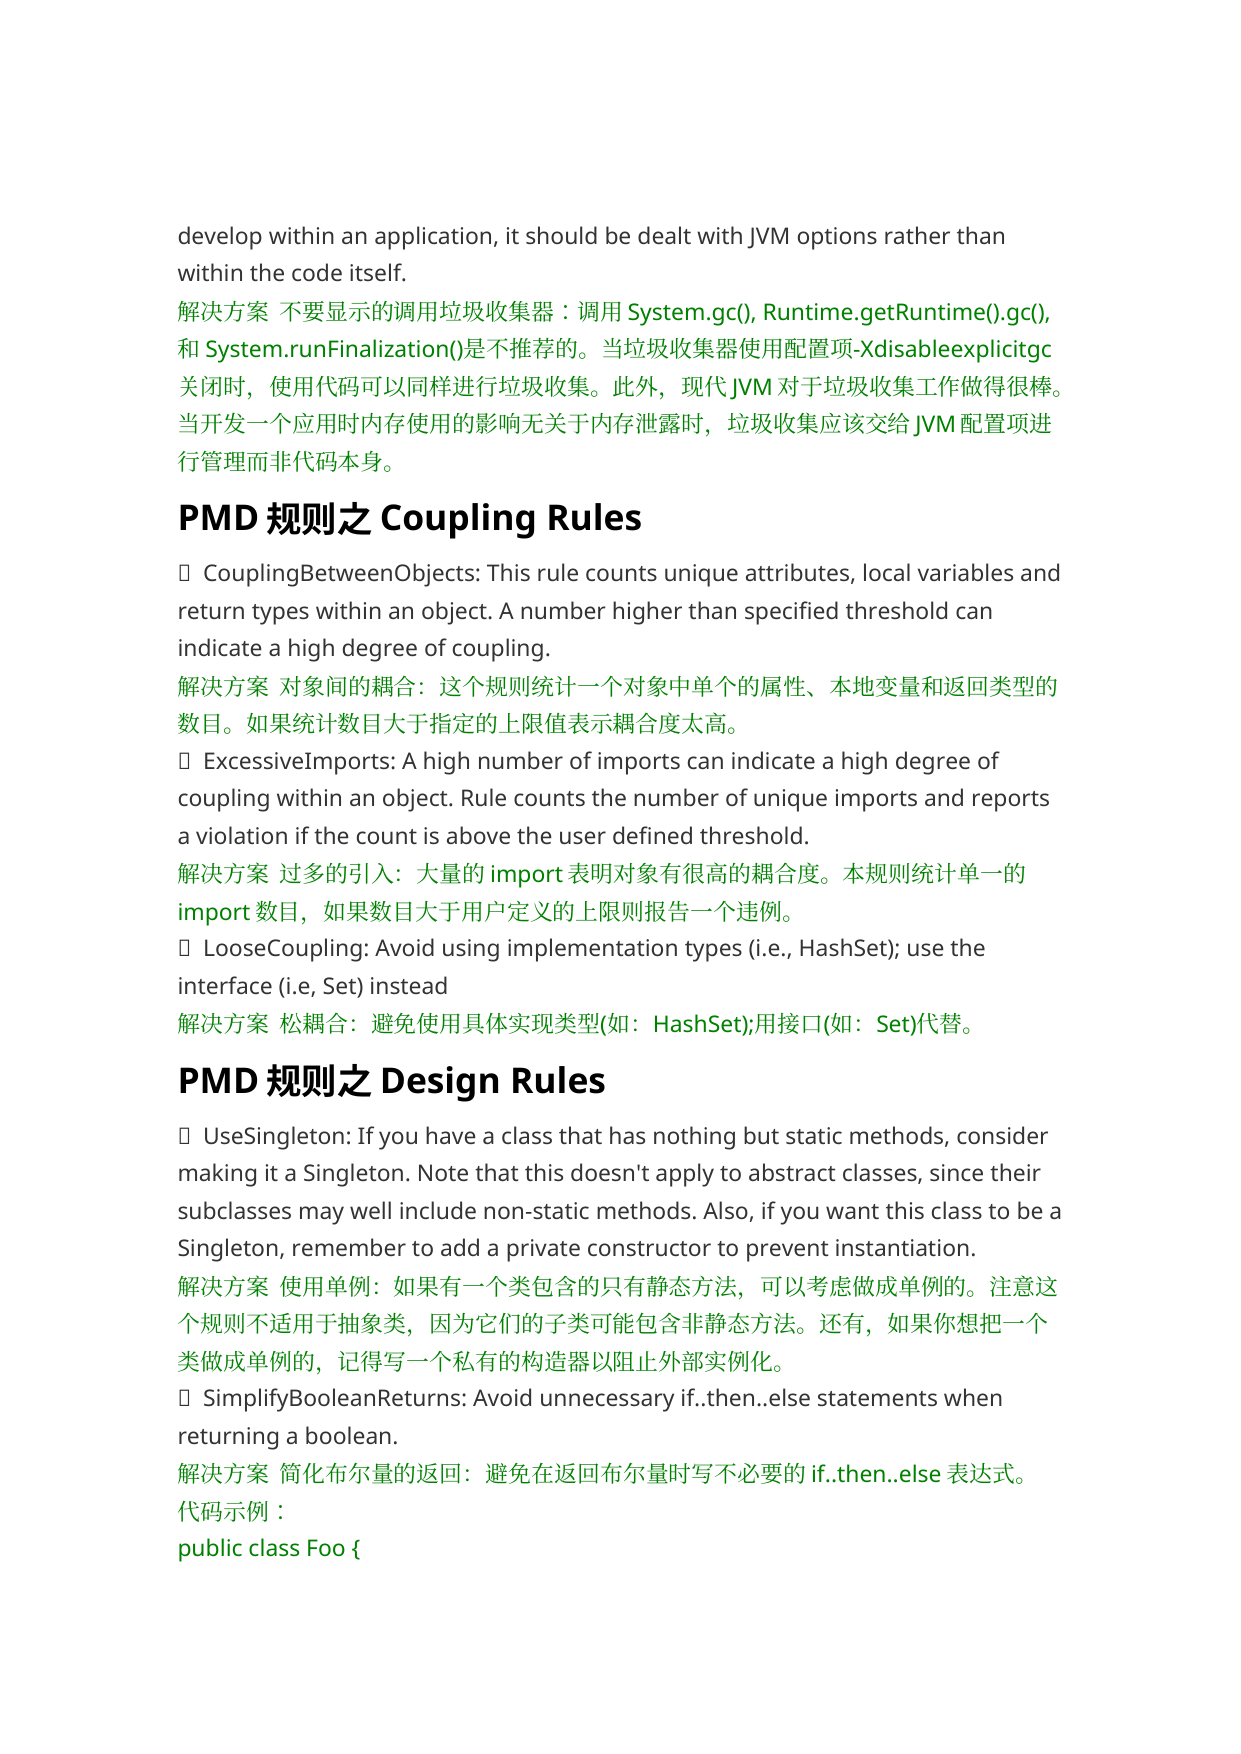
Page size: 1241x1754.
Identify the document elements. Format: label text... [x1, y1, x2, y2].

text public class Foo { [177, 1529, 1063, 1567]
text 代码示例： [177, 1492, 1063, 1529]
text  LooseCoupling: Avoid using implementation types (i.e., HashSet); use the interface (i.e, Set) instead [177, 929, 1063, 1004]
text 解决方案 对象间的耦合：这个规则统计一个对象中单个的属性、本地变量和返回类型的数目。如果统计数目大于指定的上限值表示耦合度太高。 [177, 667, 1063, 742]
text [177, 217, 1063, 292]
text  CouplingBetweenObjects: This rule counts unique attributes, local variables and return types within an object. A number higher than specified threshold can indicate a high degree of coupling. [177, 554, 1063, 667]
text 解决方案 松耦合：避免使用具体实现类型(如：HashSet);用接口(如：Set)代替。 [177, 1004, 1063, 1042]
text 解决方案 过多的引入：大量的import表明对象有很高的耦合度。本规则统计单一的import数目，如果数目大于用户定义的上限则报告一个违例。 [177, 854, 1063, 929]
text  ExcessiveImports: A high number of imports can indicate a high degree of coupling within an object. Rule counts the number of unique imports and reports a violation if the count is above the user defined threshold. [177, 742, 1063, 854]
text  SimplifyBooleanReturns: Avoid unnecessary if..then..else statements when returning a boolean. [177, 1379, 1063, 1454]
text  UseSingleton: If you have a class that has nothing but static methods, consider making it a Singleton. Note that this doesn't apply to abstract classes, since their subclasses may well include non-static methods. Also, if you want this class to be a Singleton, remember to add a private constructor to prevent instantiation. [177, 1117, 1063, 1267]
text 解决方案 使用单例：如果有一个类包含的只有静态方法，可以考虑做成单例的。注意这个规则不适用于抽象类，因为它们的子类可能包含非静态方法。还有，如果你想把一个类做成单例的，记得写一个私有的构造器以阻止外部实例化。 [177, 1267, 1063, 1379]
text PMD规则之Design Rules [177, 1042, 1063, 1117]
text 解决方案 简化布尔量的返回：避免在返回布尔量时写不必要的if..then..else表达式。 [177, 1454, 1063, 1492]
text 解决方案 不要显示的调用垃圾收集器：调用System.gc(), Runtime.getRuntime().gc(), 和 System.runFinalization()是不推荐的。当垃圾收集器使用配置项-Xdisableexplicitgc关闭时，使用代码可以同样进行垃圾收集。此外，现代JVM对于垃圾收集工作做得很棒。当开发一个应用时内存使用的影响无关于内存泄露时，垃圾收集应该交给JVM配置项进行管理而非代码本身。 [177, 292, 1063, 479]
text PMD规则之Coupling Rules [177, 479, 1063, 554]
